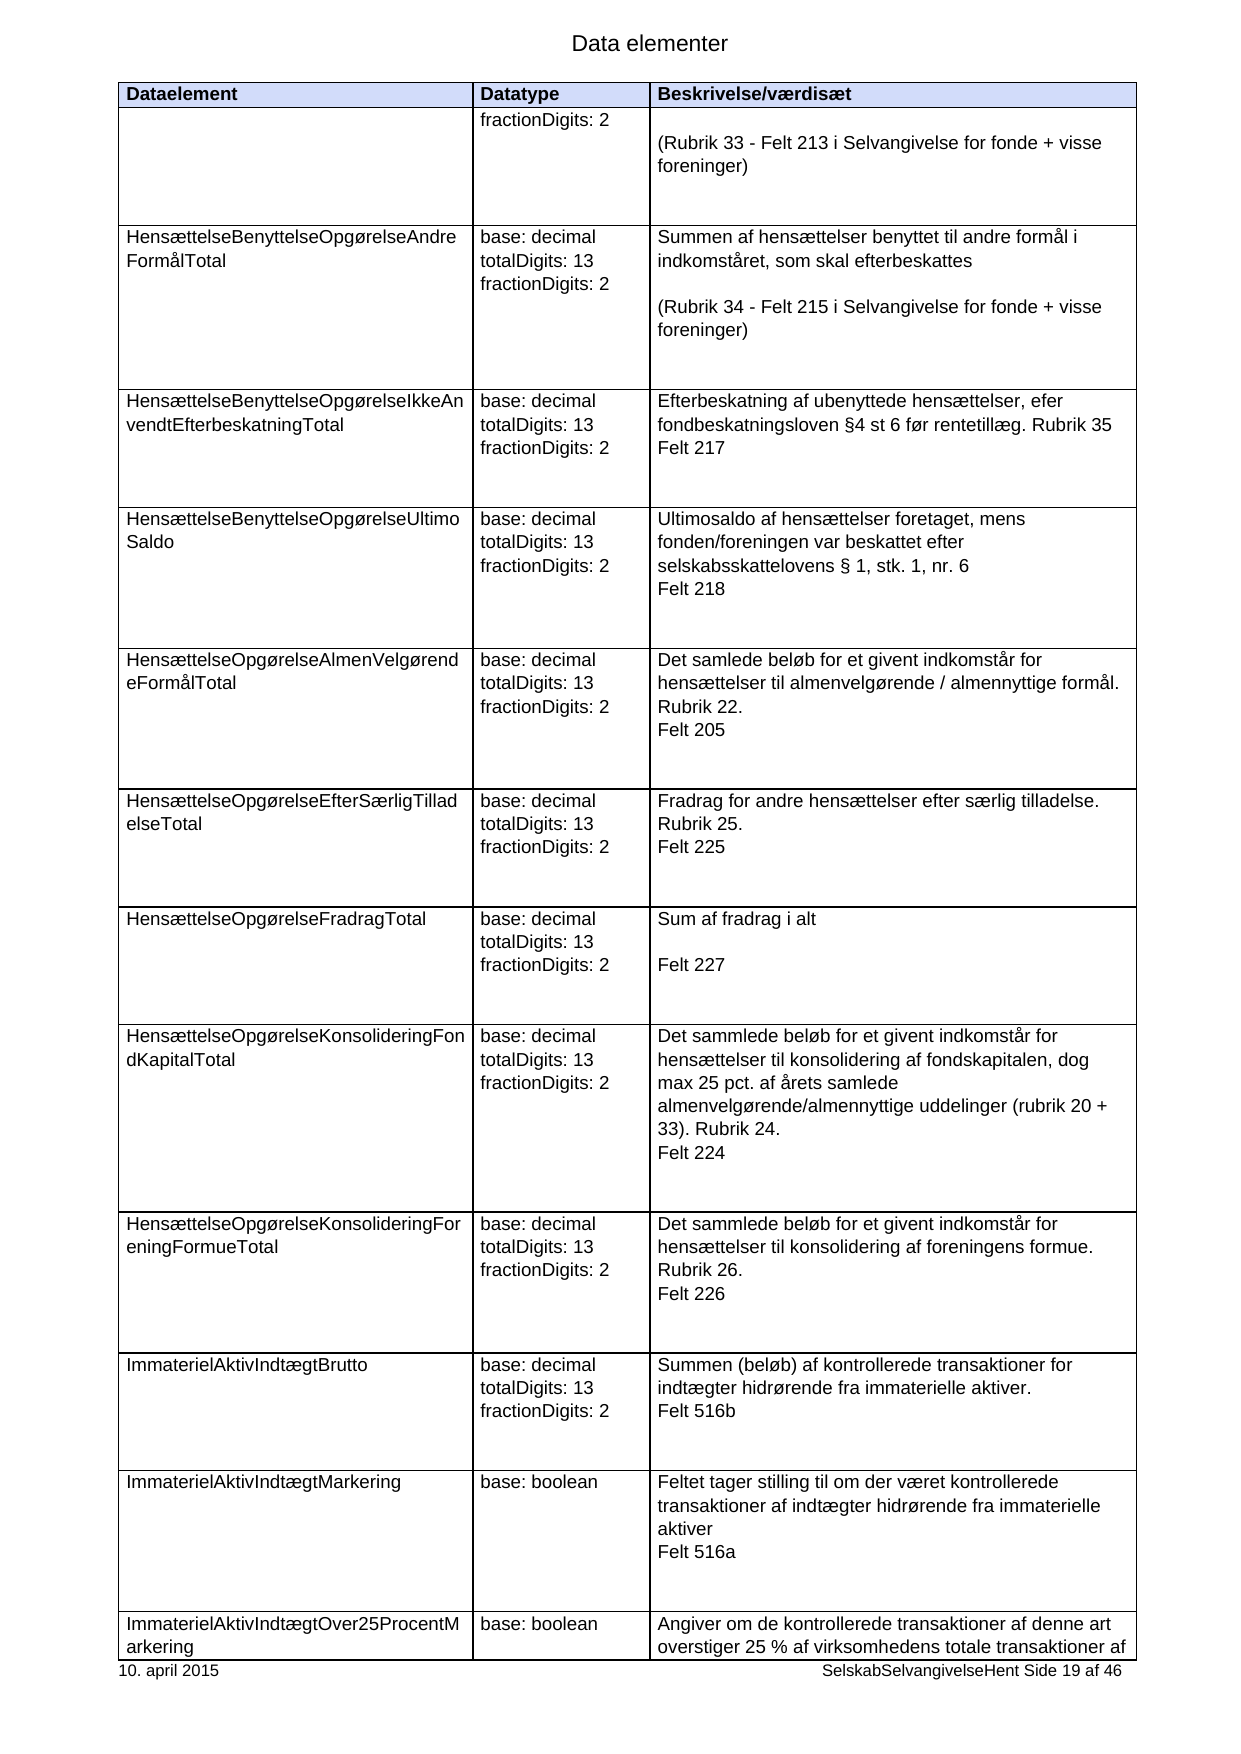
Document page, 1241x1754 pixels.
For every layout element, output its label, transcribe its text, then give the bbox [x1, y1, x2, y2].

table_cell base: decimal totalDigits: 13 fractionDigits: 2 [474, 390, 649, 506]
table_cell base: decimal totalDigits: 13 fractionDigits: 2 [474, 1025, 649, 1211]
table_cell HensættelseOpgørelseAlmenVelgørendeFormålTotal [119, 649, 472, 788]
table_cell base: decimal totalDigits: 13 fractionDigits: 2 [474, 908, 649, 1024]
table_cell HensættelseOpgørelseKonsolideringForeningFormueTotal [119, 1213, 472, 1352]
table_cell HensættelseOpgørelseEfterSærligTilladelseTotal [119, 790, 472, 906]
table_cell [651, 1612, 1136, 1659]
table_cell base: decimal totalDigits: 13 fractionDigits: 2 [474, 226, 649, 389]
table_cell HensættelseBenyttelseOpgørelseAndreFormålTotal [119, 226, 472, 389]
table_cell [651, 108, 1136, 224]
table_cell base: boolean [474, 1612, 649, 1659]
table_cell HensættelseBenyttelseOpgørelseUltimoSaldo [119, 508, 472, 647]
table_cell base: decimal totalDigits: 13 fractionDigits: 2 [474, 790, 649, 906]
table_cell base: decimal totalDigits: 13 fractionDigits: 2 [474, 1213, 649, 1352]
table_cell HensættelseBenyttelseOpgørelseIkkeAnvendtEfterbeskatningTotal [119, 390, 472, 506]
table_cell base: decimal totalDigits: 13 fractionDigits: 2 [474, 508, 649, 647]
table_header Dataelement [119, 83, 472, 107]
table_cell Det sammlede beløb for et givent indkomstår for hensættelser til konsolidering af foreningens formue. Rubrik 26. Felt 226 [651, 1213, 1136, 1352]
table_cell Ultimosaldo af hensættelser foretaget, mens fonden/foreningen var beskattet efter selskabsskattelovens § 1, stk. 1, nr. 6 Felt 218 [651, 508, 1136, 647]
table_cell HensættelseOpgørelseKonsolideringFondKapitalTotal [119, 1025, 472, 1211]
table_cell Feltet tager stilling til om der været kontrollerede transaktioner af indtægter hidrørende fra immaterielle aktiver Felt 516a [651, 1471, 1136, 1611]
table_cell base: decimal totalDigits: 13 fractionDigits: 2 [474, 649, 649, 788]
table_cell Sum af fradrag i alt Felt 227 [651, 908, 1136, 1024]
table_cell ImmaterielAktivIndtægtBrutto [119, 1354, 472, 1470]
table_cell base: boolean [474, 1471, 649, 1611]
table_cell Det samlede beløb for et givent indkomstår for hensættelser til almenvelgørende / almennyttige formål. Rubrik 22. Felt 205 [651, 649, 1136, 788]
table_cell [474, 108, 649, 224]
table_cell HensættelseOpgørelseFradragTotal [119, 908, 472, 1024]
table_cell ImmaterielAktivIndtægtMarkering [119, 1471, 472, 1611]
table_cell base: decimal totalDigits: 13 fractionDigits: 2 [474, 1354, 649, 1470]
table_cell Summen af hensættelser benyttet til andre formål i indkomståret, som skal efterbeskattes (Rubrik 34 - Felt 215 i Selvangivelse for fonde + visse foreninger) [651, 226, 1136, 389]
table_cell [119, 108, 472, 224]
table_cell Det sammlede beløb for et givent indkomstår for hensættelser til konsolidering af fondskapitalen, dog max 25 pct. af årets samlede almenvelgørende/almennyttige uddelinger (rubrik 20 + 33). Rubrik 24. Felt 224 [651, 1025, 1136, 1211]
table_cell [119, 1612, 472, 1659]
table_header Beskrivelse/værdisæt [651, 83, 1136, 107]
table_cell Summen (beløb) af kontrollerede transaktioner for indtægter hidrørende fra immaterielle aktiver. Felt 516b [651, 1354, 1136, 1470]
table_header Datatype [474, 83, 649, 107]
table_cell Efterbeskatning af ubenyttede hensættelser, efer fondbeskatningsloven §4 st 6 før rentetillæg. Rubrik 35 Felt 217 [651, 390, 1136, 506]
table_cell Fradrag for andre hensættelser efter særlig tilladelse. Rubrik 25. Felt 225 [651, 790, 1136, 906]
